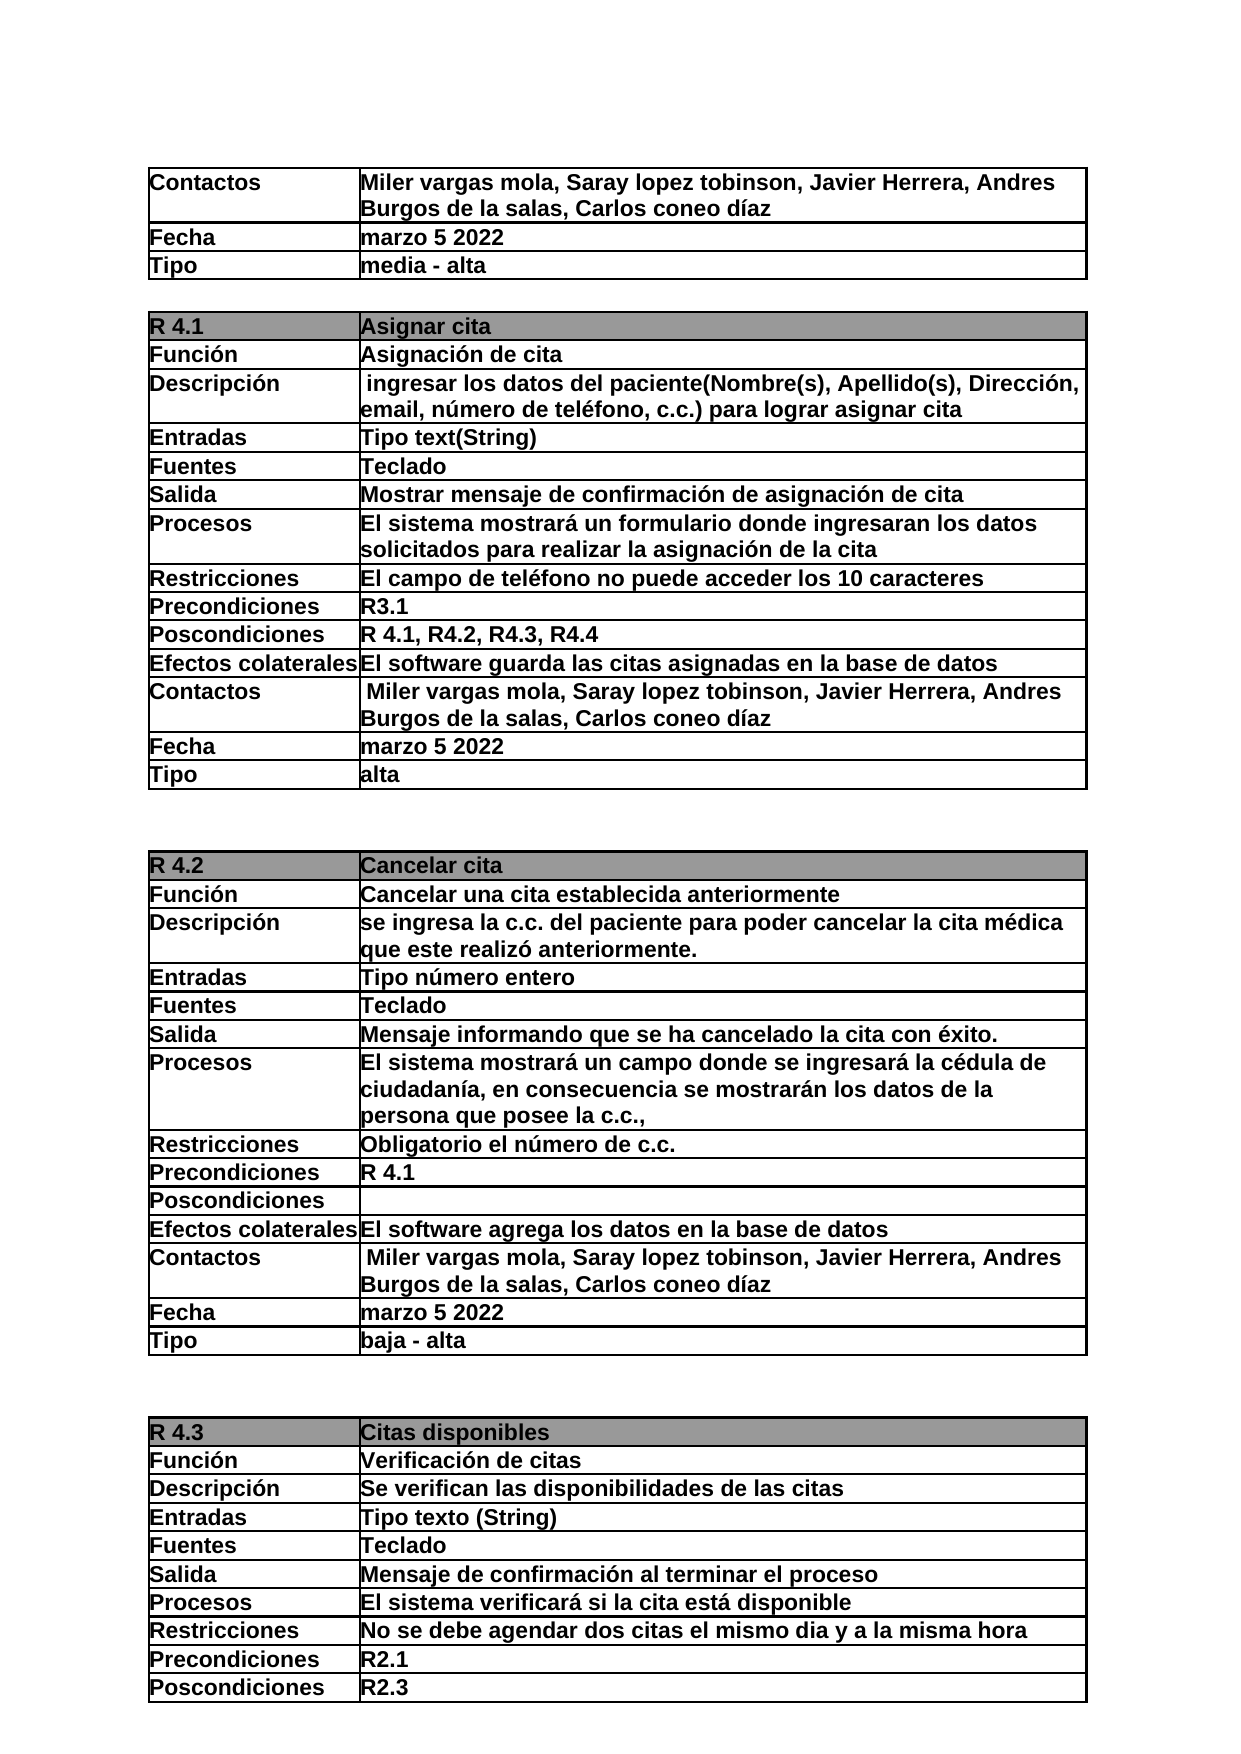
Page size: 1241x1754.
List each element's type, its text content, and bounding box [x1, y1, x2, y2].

table_header Cancelar cita [361, 853, 1085, 879]
table_cell Poscondiciones [150, 1674, 359, 1701]
table_cell Verificación de citas [361, 1447, 1085, 1473]
table_cell Poscondiciones [150, 1188, 359, 1214]
table_cell Tipo texto (String) [361, 1504, 1085, 1530]
table_cell Asignación de cita [361, 341, 1085, 367]
table_cell Tipo [150, 761, 359, 788]
table_cell Fecha [150, 1299, 359, 1325]
table_cell R 4.1 [361, 1159, 1085, 1185]
table_cell El software agrega los datos en la base de datos [361, 1216, 1085, 1242]
table_header Citas disponibles [361, 1419, 1085, 1445]
table_cell El sistema verificará si la cita está disponible [361, 1589, 1085, 1615]
table_cell No se debe agendar dos citas el mismo dia y a la misma hora [361, 1618, 1085, 1644]
table_cell Miler vargas mola, Saray lopez tobinson, Javier Herrera, Andres Burgos de la salas, Carlos coneo díaz [361, 678, 1085, 731]
table_cell Poscondiciones [150, 621, 359, 648]
table_cell Restricciones [150, 1131, 359, 1157]
table_cell Función [150, 341, 359, 367]
table_cell se ingresa la c.c. del paciente para poder cancelar la cita médica que este realizó anteriormente. [361, 909, 1085, 962]
table_cell ingresar los datos del paciente(Nombre(s), Apellido(s), Dirección, email, número de teléfono, c.c.) para lograr asignar cita [361, 370, 1085, 422]
table_cell El sistema mostrará un formulario donde ingresaran los datos solicitados para realizar la asignación de la cita [361, 510, 1085, 562]
table_cell Restricciones [150, 565, 359, 591]
table_cell El campo de teléfono no puede acceder los 10 caracteres [361, 565, 1085, 591]
table_cell baja - alta [361, 1328, 1085, 1354]
table_cell Se verifican las disponibilidades de las citas [361, 1475, 1085, 1502]
table_cell Tipo [150, 252, 359, 278]
table_header R 4.1 [150, 313, 359, 339]
table_cell Miler vargas mola, Saray lopez tobinson, Javier Herrera, Andres Burgos de la salas, Carlos coneo díaz [361, 1244, 1085, 1297]
table_cell Contactos [150, 1244, 359, 1297]
table_cell Fuentes [150, 993, 359, 1019]
table_cell Procesos [150, 1589, 359, 1615]
table_header R 4.3 [150, 1419, 359, 1445]
table_cell Fuentes [150, 453, 359, 479]
table_cell Mostrar mensaje de confirmación de asignación de cita [361, 481, 1085, 508]
table_cell Tipo [150, 1328, 359, 1354]
table_cell Precondiciones [150, 1159, 359, 1185]
table_cell marzo 5 2022 [361, 224, 1085, 250]
table_header R 4.2 [150, 853, 359, 879]
table_cell Contactos [150, 169, 359, 221]
table_cell Entradas [150, 964, 359, 990]
table_cell Efectos colaterales [150, 650, 359, 676]
table_cell Efectos colaterales [150, 1216, 359, 1242]
table_cell media - alta [361, 252, 1085, 278]
table_cell marzo 5 2022 [361, 733, 1085, 759]
table_cell Entradas [150, 1504, 359, 1530]
table_cell Restricciones [150, 1618, 359, 1644]
table_cell Contactos [150, 678, 359, 731]
table_cell Miler vargas mola, Saray lopez tobinson, Javier Herrera, Andres Burgos de la salas, Carlos coneo díaz [361, 169, 1085, 221]
table_cell Salida [150, 1561, 359, 1587]
table_cell R 4.1, R4.2, R4.3, R4.4 [361, 621, 1085, 648]
table_cell Procesos [150, 510, 359, 562]
table_cell Precondiciones [150, 593, 359, 619]
table_cell R3.1 [361, 593, 1085, 619]
table_cell Función [150, 1447, 359, 1473]
table_cell Fuentes [150, 1532, 359, 1558]
table_cell [361, 1188, 1085, 1214]
table_cell R2.1 [361, 1646, 1085, 1672]
table_cell Procesos [150, 1049, 359, 1128]
table_header Asignar cita [361, 313, 1085, 339]
table_cell Función [150, 881, 359, 907]
table_cell El sistema mostrará un campo donde se ingresará la cédula de ciudadanía, en consecuencia se mostrarán los datos de la persona que posee la c.c., [361, 1049, 1085, 1128]
table_cell Precondiciones [150, 1646, 359, 1672]
table_cell El software guarda las citas asignadas en la base de datos [361, 650, 1085, 676]
table_cell alta [361, 761, 1085, 788]
table_cell R2.3 [361, 1674, 1085, 1701]
table_cell Teclado [361, 453, 1085, 479]
table_cell Descripción [150, 370, 359, 422]
table_cell Descripción [150, 1475, 359, 1502]
table_cell Salida [150, 481, 359, 508]
table_cell Mensaje de confirmación al terminar el proceso [361, 1561, 1085, 1587]
table_cell Tipo text(String) [361, 424, 1085, 451]
table_cell Salida [150, 1021, 359, 1047]
table_cell Descripción [150, 909, 359, 962]
table_cell Obligatorio el número de c.c. [361, 1131, 1085, 1157]
table_cell Entradas [150, 424, 359, 451]
table_cell Teclado [361, 993, 1085, 1019]
table_cell Tipo número entero [361, 964, 1085, 990]
table_cell marzo 5 2022 [361, 1299, 1085, 1325]
table_cell Mensaje informando que se ha cancelado la cita con éxito. [361, 1021, 1085, 1047]
table_cell Fecha [150, 733, 359, 759]
table_cell Cancelar una cita establecida anteriormente [361, 881, 1085, 907]
table_cell Teclado [361, 1532, 1085, 1558]
table_cell Fecha [150, 224, 359, 250]
